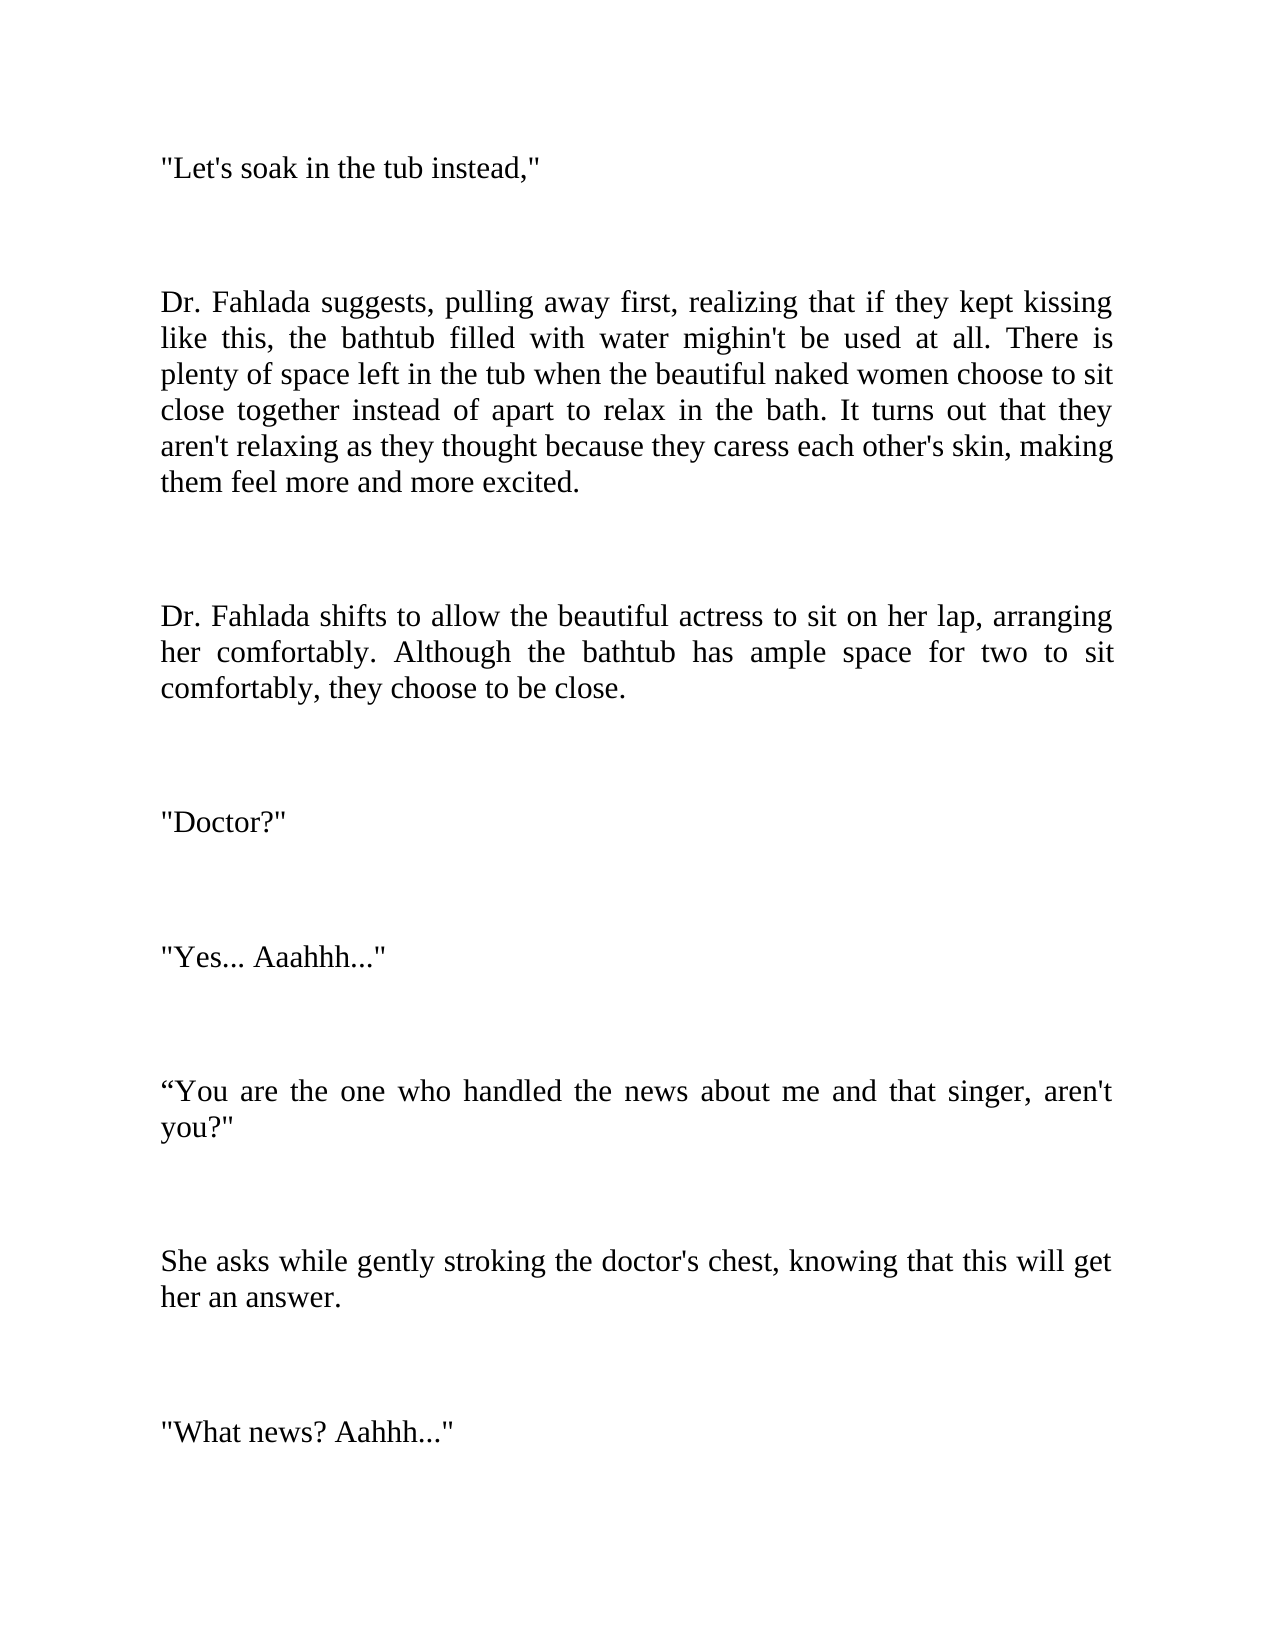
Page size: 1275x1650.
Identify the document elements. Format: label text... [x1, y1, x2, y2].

text She asks while gently stroking the doctor's chest, knowing that this will get her an answer. [160, 1243, 1127, 1314]
text "Yes... Aaahhh..." [160, 938, 1127, 974]
text Dr. Fahlada shifts to allow the beautiful actress to sit on her lap, arranging her comfortably. Although the bathtub has ample space for two to sit comfortably, they choose to be close. [160, 597, 1115, 705]
text "Let's soak in the tub instead," [160, 149, 1127, 185]
text Dr. Fahlada suggests, pulling away first, realizing that if they kept kissing like this, the bathtub filled with water mighin't be used at all. There is plenty of space left in the tub when the beautiful naked women choose to sit close together instead of apart to relax in the bath. It turns out that they aren't relaxing as they thought because they caress each other's skin, making them feel more and more excited. [160, 283, 1114, 499]
text "Doctor?" [160, 804, 1127, 839]
text "What news? Aahhh..." [160, 1413, 1127, 1449]
text “You are the one who handled the news about me and that singer, aren't you?" [160, 1072, 1114, 1144]
